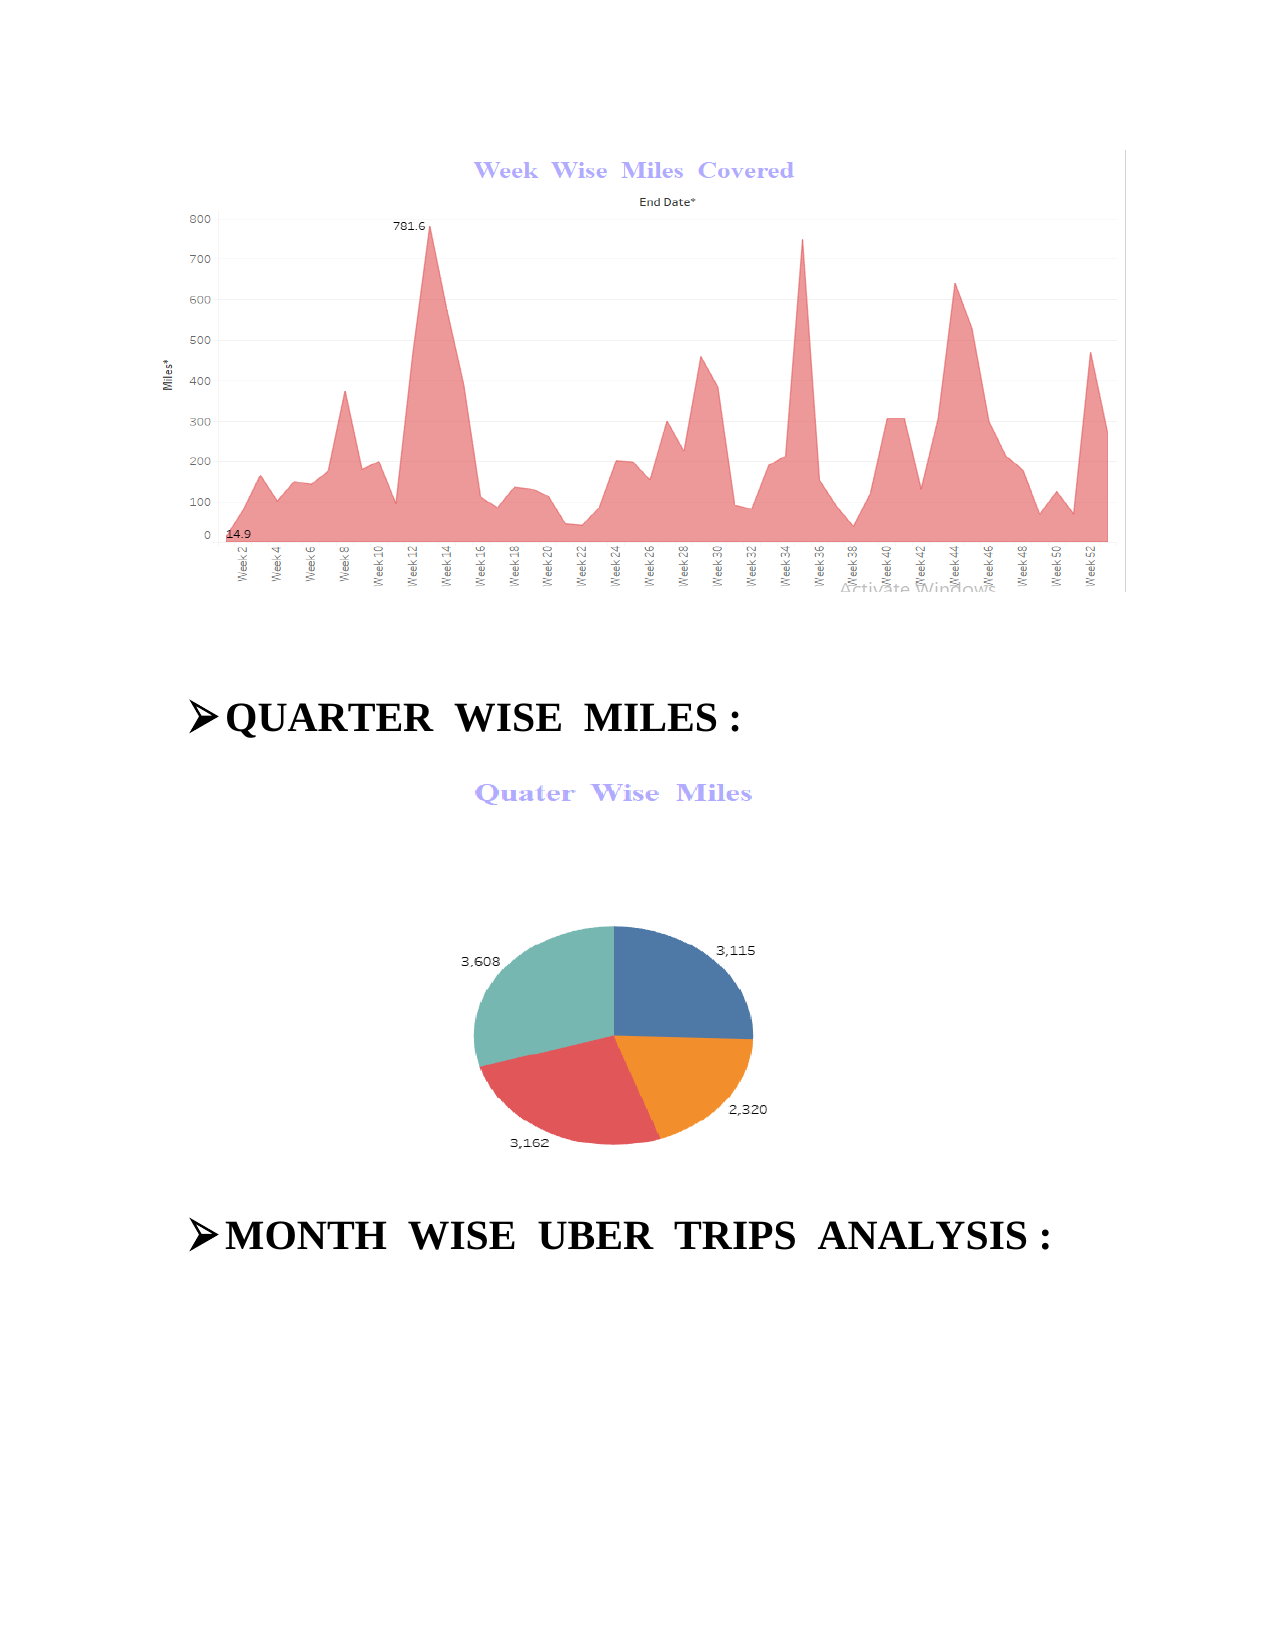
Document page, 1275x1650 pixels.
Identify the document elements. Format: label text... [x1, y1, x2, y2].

list QUARTER WISE MILES : [187, 692, 1125, 740]
list MONTH WISE UBER TRIPS ANALYSIS : [187, 1211, 1125, 1259]
picture [150, 150, 1127, 592]
picture [361, 768, 870, 1185]
